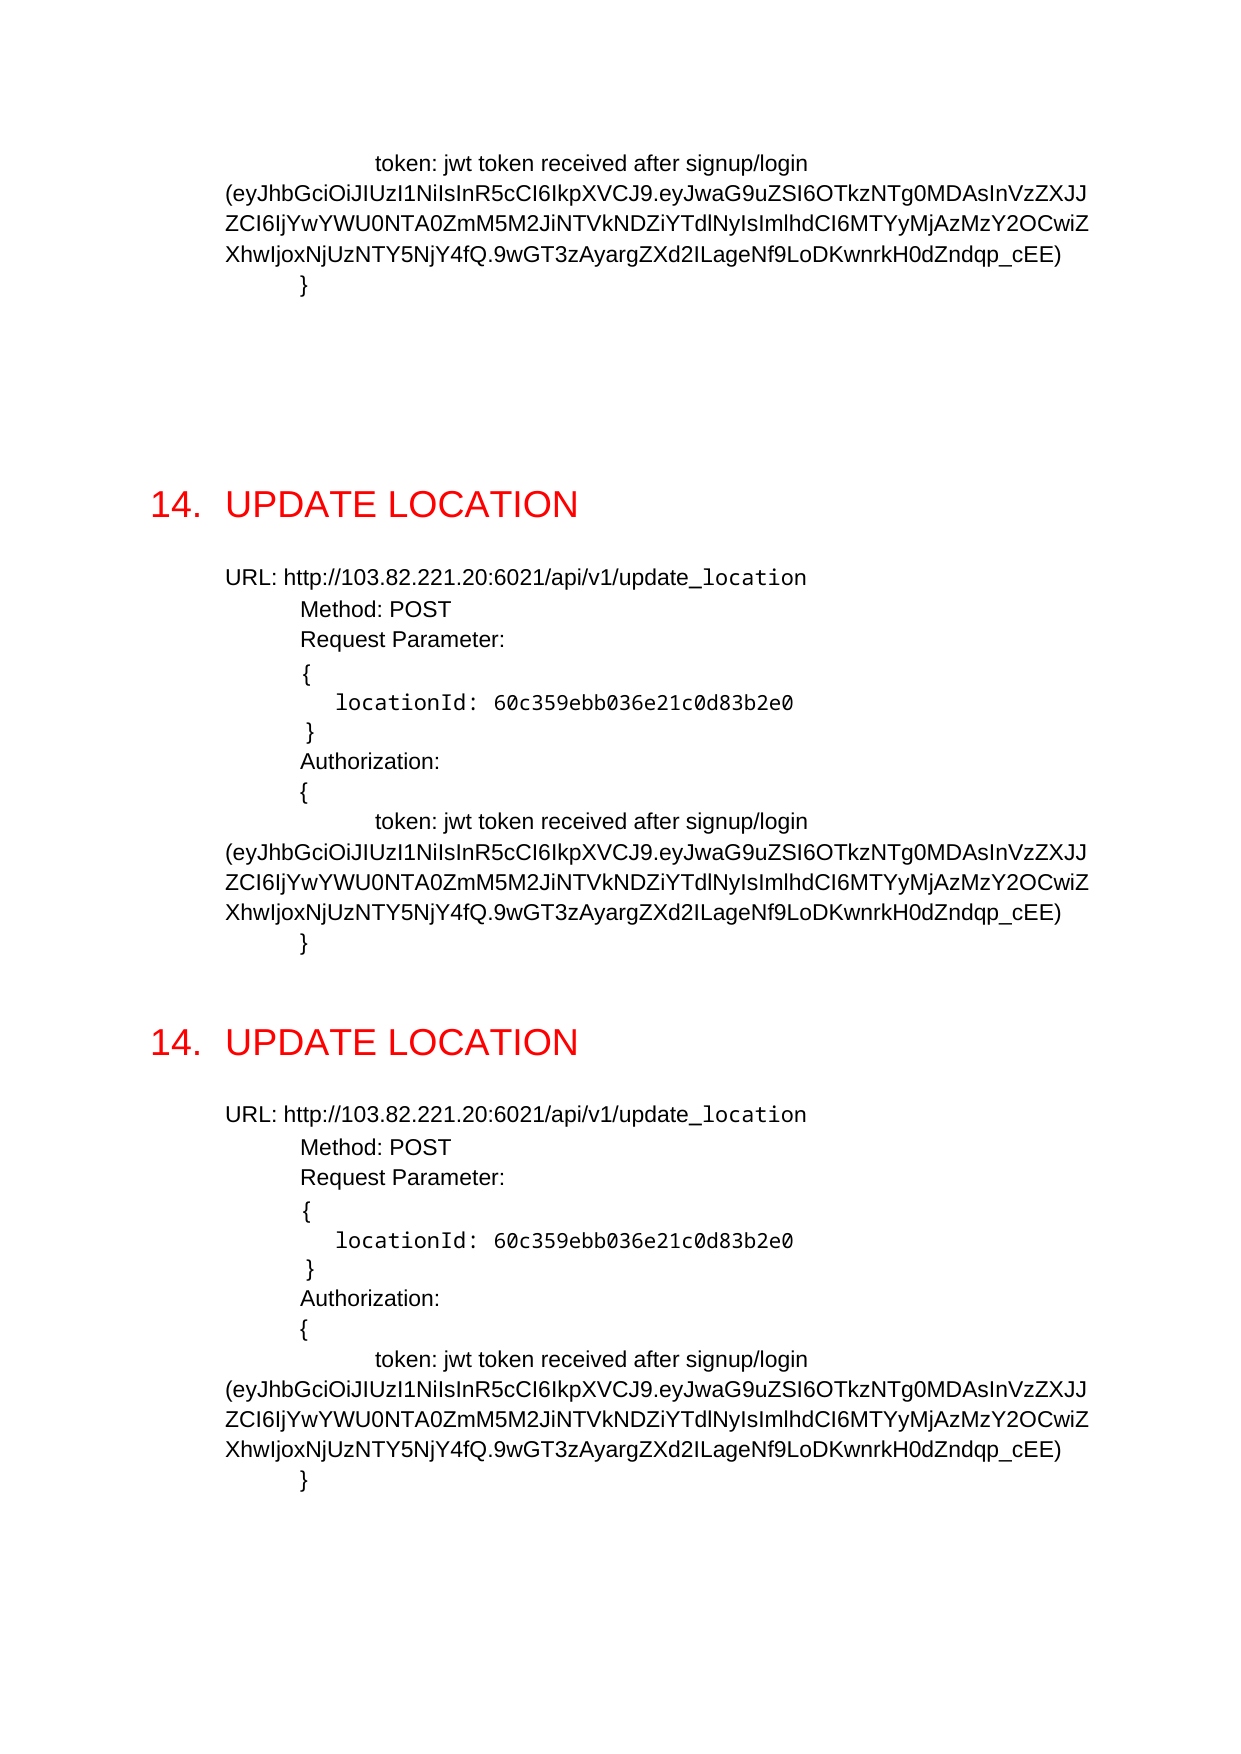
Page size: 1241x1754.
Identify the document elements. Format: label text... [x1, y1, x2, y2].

text } [225, 718, 1090, 744]
text { [225, 778, 1090, 804]
text Authorization: [225, 748, 1090, 774]
text { [150, 657, 1090, 686]
text } [225, 271, 1090, 297]
text URL: http://103.82.221.20:6021/api/v1/update_location [150, 562, 1090, 592]
text 14. UPDATE LOCATION [150, 1020, 1090, 1063]
text locationId: 60c359ebb036e21c0d83b2e0 [150, 686, 1090, 718]
text { [150, 1194, 1090, 1224]
text Method: POST [225, 1134, 1090, 1160]
text Request Parameter: [225, 626, 1090, 653]
text locationId: 60c359ebb036e21c0d83b2e0 [150, 1224, 1090, 1255]
text } [225, 1255, 1090, 1281]
text Method: POST [225, 596, 1090, 623]
text URL: http://103.82.221.20:6021/api/v1/update_location [150, 1099, 1090, 1129]
text Request Parameter: [225, 1164, 1090, 1190]
text Authorization: [225, 1285, 1090, 1312]
text } [225, 1466, 1090, 1493]
text 14. UPDATE LOCATION [150, 482, 1090, 525]
text } [225, 929, 1090, 955]
text { [225, 1315, 1090, 1342]
